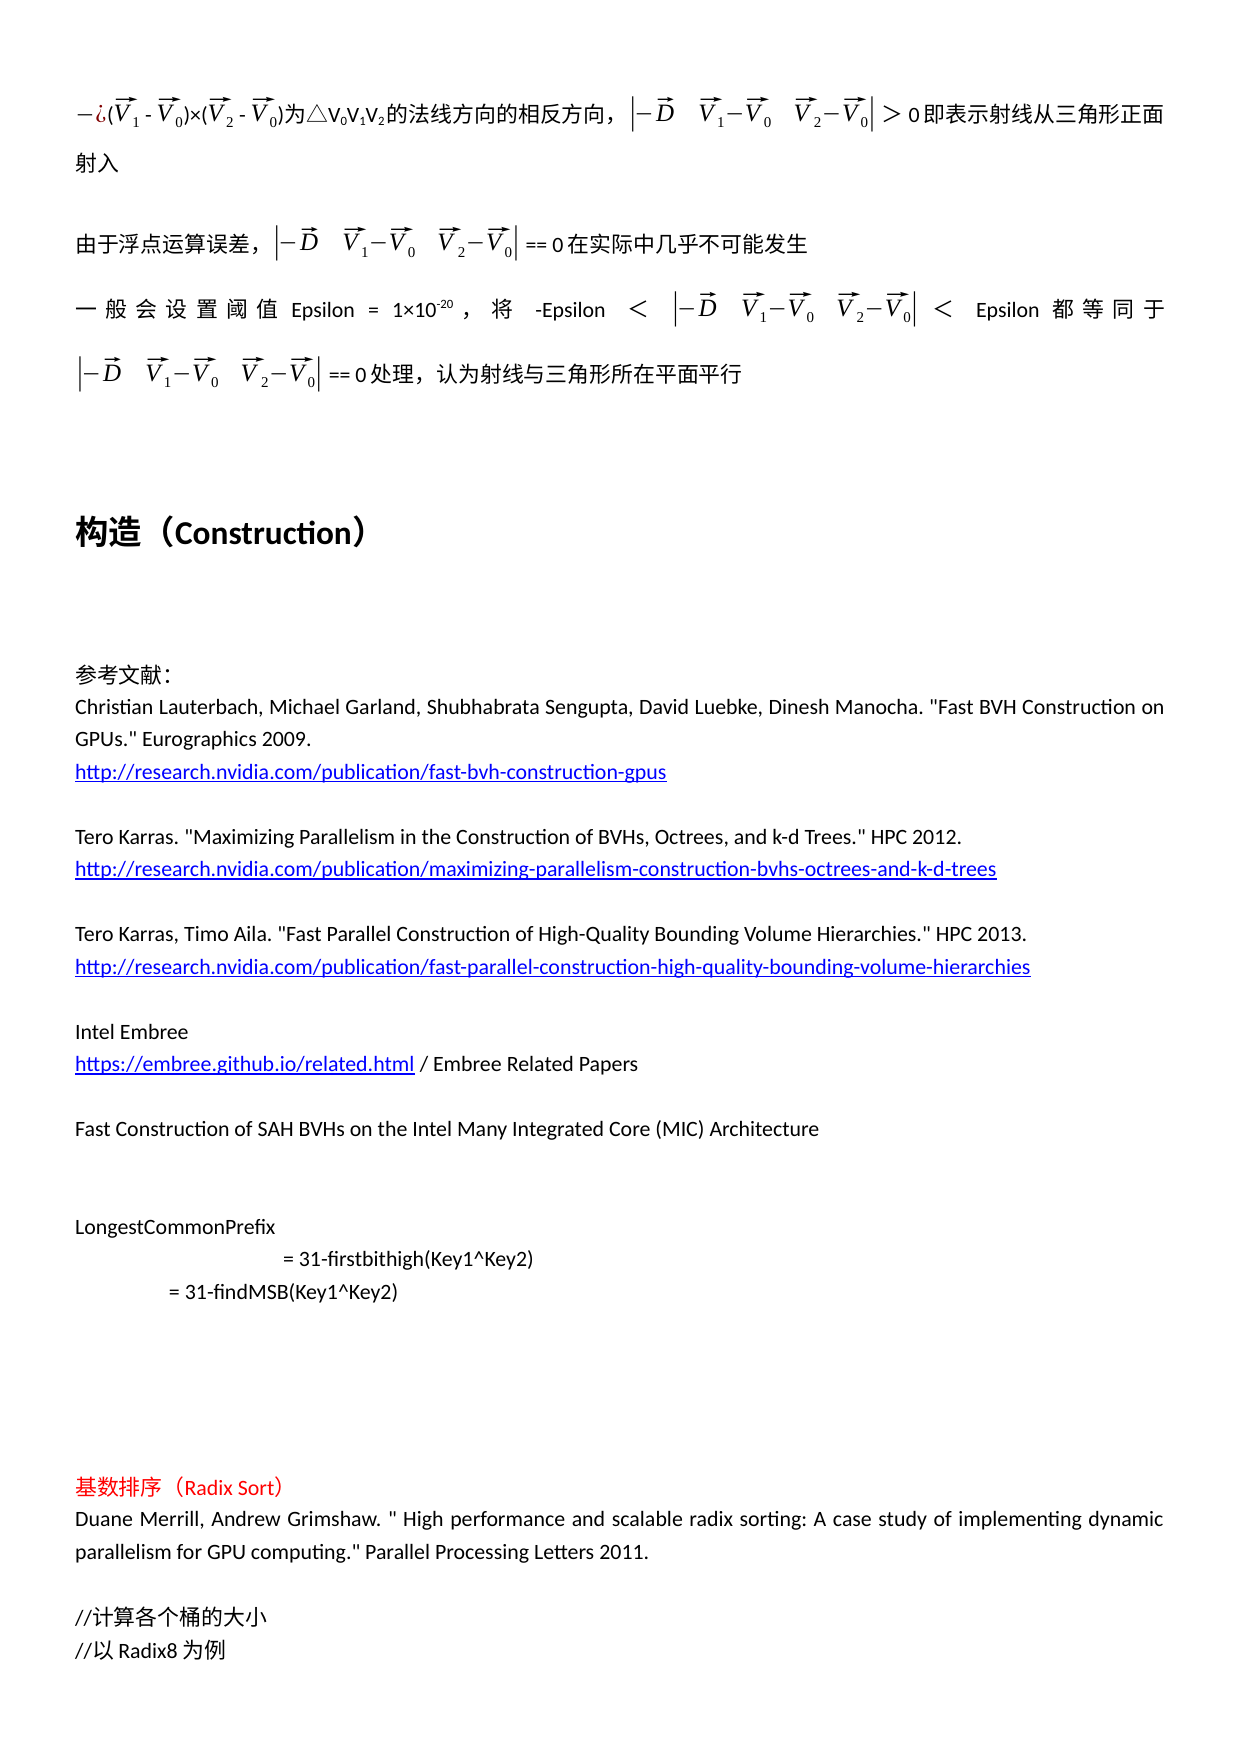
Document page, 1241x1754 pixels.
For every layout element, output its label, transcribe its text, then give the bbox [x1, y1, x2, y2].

text Tero Karras, Timo Aila. "Fast Parallel Construction of High-Quality Bounding Volume Hierarchies." HPC 2013. [75, 917, 1165, 950]
text 参考文献： [75, 657, 1165, 690]
text //计算各个桶的大小 [75, 1600, 1165, 1632]
text ( - )×( - )为△V0V1V2的法线方向的相反方向， ＞ 0即表示射线从三角形正面射入 [75, 81, 1165, 178]
text http://research.nvidia.com/publication/fast-parallel-construction-high-quality-bounding-volume-hierarchies [75, 950, 1165, 982]
text = 31-firstbithigh(Key1^Key2) [75, 1242, 1165, 1275]
text = 31-findMSB(Key1^Key2) [75, 1275, 1165, 1307]
subtitle 构造（Construction） [75, 498, 1165, 563]
text Intel Embree [75, 1015, 1165, 1047]
text 一般会设置阈值Epsilon = 1×10-20，将 -Epsilon ＜ ＜ Epsilon都等同于 == 0处理，认为射线与三角形所在平面平行 [75, 276, 1165, 406]
text 由于浮点运算误差， == 0在实际中几乎不可能发生 [75, 211, 1165, 276]
text 基数排序（Radix Sort） [75, 1470, 1165, 1502]
text Christian Lauterbach, Michael Garland, Shubhabrata Sengupta, David Luebke, Dinesh Manocha. "Fast BVH Construction on GPUs." Eurographics 2009. [75, 690, 1165, 755]
text http://research.nvidia.com/publication/fast-bvh-construction-gpus [75, 755, 1165, 787]
text LongestCommonPrefix [75, 1210, 1165, 1242]
text https://embree.github.io/related.html / Embree Related Papers [75, 1047, 1165, 1080]
text http://research.nvidia.com/publication/maximizing-parallelism-construction-bvhs-octrees-and-k-d-trees [75, 852, 1165, 885]
text //以Radix8为例 [75, 1632, 1165, 1665]
text Tero Karras. "Maximizing Parallelism in the Construction of BVHs, Octrees, and k-d Trees." HPC 2012. [75, 820, 1165, 852]
text Fast Construction of SAH BVHs on the Intel Many Integrated Core (MIC) Architecture [75, 1112, 1165, 1145]
